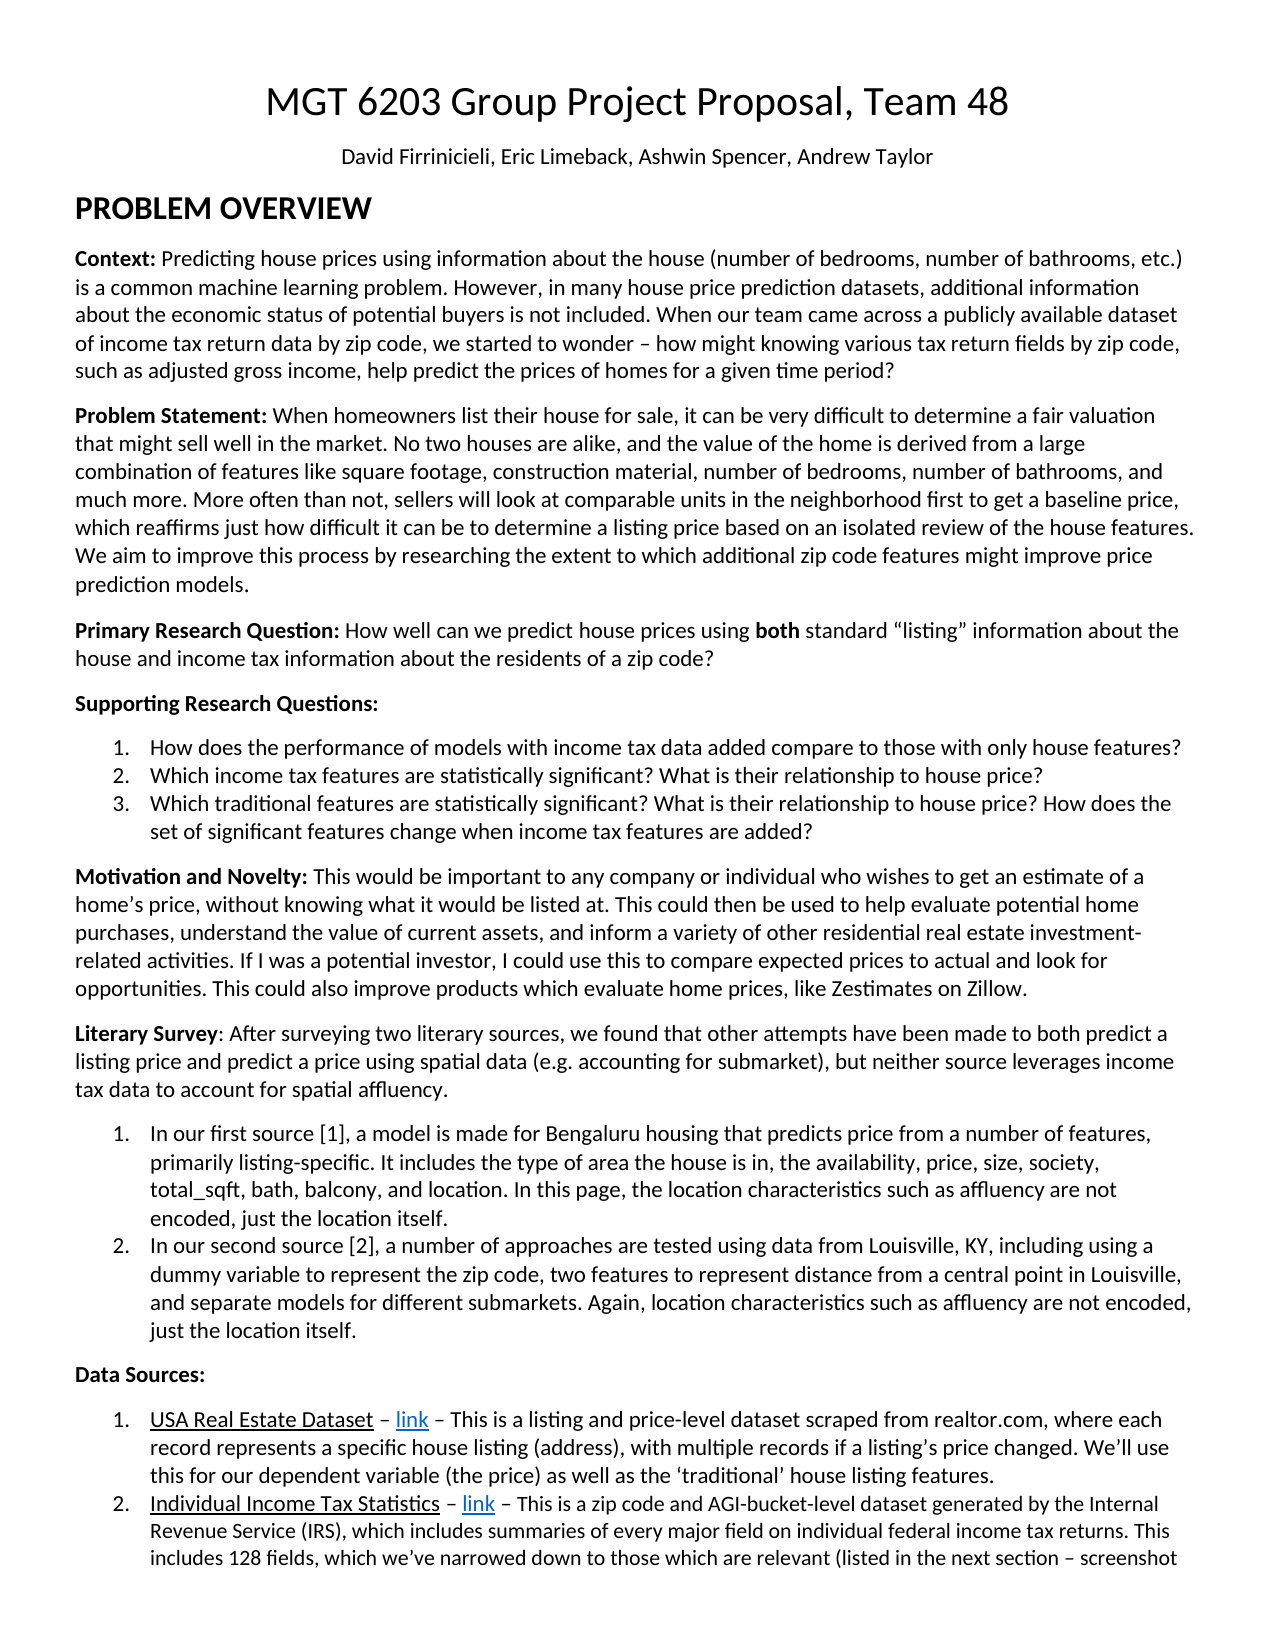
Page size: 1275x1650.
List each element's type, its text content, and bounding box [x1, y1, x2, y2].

list USA Real Estate Dataset – link – This is a listing and price-level dataset scraped from realtor.com, where each record represents a specific house listing (address), with multiple records if a listing’s price changed. We’ll use this for our dependent variable (the price) as well as the ‘traditional’ house listing features. [112, 1405, 1200, 1489]
text Primary Research Question: How well can we predict house prices using both standard “listing” information about the house and income tax information about the residents of a zip code? [75, 616, 1200, 672]
text Supporting Research Questions: [75, 689, 1200, 717]
list Which income tax features are statistically significant? What is their relationship to house price? [112, 761, 1200, 789]
text PROBLEM OVERVIEW [75, 187, 1200, 228]
text Problem Statement: When homeowners list their house for sale, it can be very difficult to determine a fair valuation that might sell well in the market. No two houses are alike, and the value of the home is derived from a large combination of features like square footage, construction material, number of bedrooms, number of bathrooms, and much more. More often than not, sellers will look at comparable units in the neighborhood first to get a baseline price, which reaffirms just how difficult it can be to determine a listing price based on an isolated review of the house features. We aim to improve this process by researching the extent to which additional zip code features might improve price prediction models. [75, 401, 1200, 599]
list In our second source [2], a number of approaches are tested using data from Louisville, KY, including using a dummy variable to represent the zip code, two features to represent distance from a central point in Louisville, and separate models for different submarkets. Again, location characteristics such as affluency are not encoded, just the location itself. [112, 1232, 1200, 1344]
list Which traditional features are statistically significant? What is their relationship to house price? How does the set of significant features change when income tax features are added? [112, 789, 1200, 845]
text David Firrinicieli, Eric Limeback, Ashwin Spencer, Andrew Taylor [75, 142, 1200, 171]
list How does the performance of models with income tax data added compare to those with only house features? [112, 733, 1200, 761]
text Motivation and Novelty: This would be important to any company or individual who wishes to get an estimate of a home’s price, without knowing what it would be listed at. This could then be used to help evaluate potential home purchases, understand the value of current assets, and inform a variety of other residential real estate investment-related activities. If I was a potential investor, I could use this to compare expected prices to actual and look for opportunities. This could also improve products which evaluate home prices, like Zestimates on Zillow. [75, 862, 1200, 1002]
list In our first source [1], a model is made for Bengaluru housing that predicts price from a number of features, primarily listing-specific. It includes the type of area the house is in, the availability, price, size, society, total_sqft, bath, balcony, and location. In this page, the location characteristics such as affluency are not encoded, just the location itself. [112, 1119, 1200, 1232]
text Data Sources: [75, 1360, 1200, 1388]
text Literary Survey: After surveying two literary sources, we found that other attempts have been made to both predict a listing price and predict a price using spatial data (e.g. accounting for submarket), but neither source leverages income tax data to account for spatial affluency. [75, 1019, 1200, 1103]
text Context: Predicting house prices using information about the house (number of bedrooms, number of bathrooms, etc.) is a common machine learning problem. However, in many house price prediction datasets, additional information about the economic status of potential buyers is not included. When our team came across a publicly available dataset of income tax return data by zip code, we started to wonder – how might knowing various tax return fields by zip code, such as adjusted gross income, help predict the prices of homes for a given time period? [75, 244, 1200, 385]
text MGT 6203 Group Project Proposal, Team 48 [75, 75, 1200, 126]
